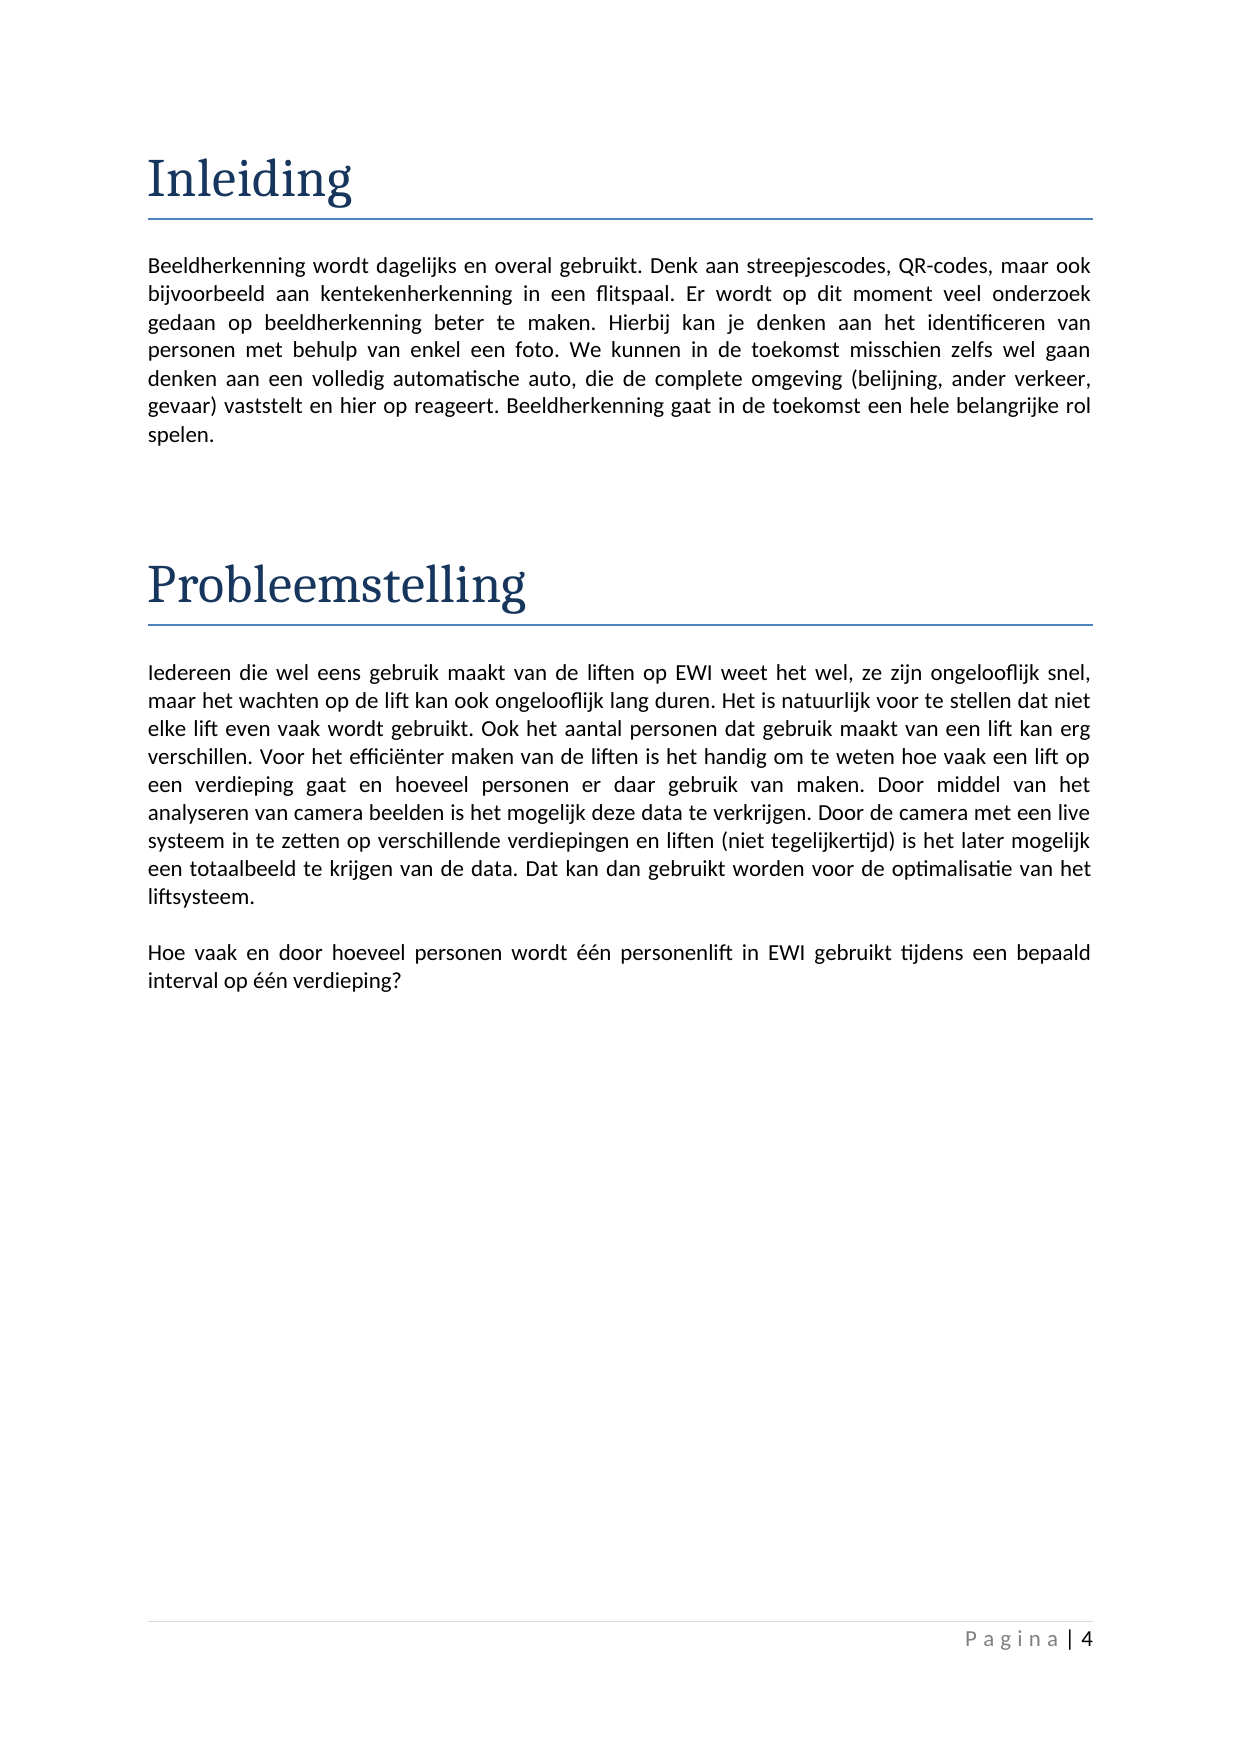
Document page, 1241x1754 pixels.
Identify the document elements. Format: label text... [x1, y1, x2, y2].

text Iedereen die wel eens gebruik maakt van de liften op EWI weet het wel, ze zijn ongelooflijk snel, maar het wachten op de lift kan ook ongelooflijk lang duren. Het is natuurlijk voor te stellen dat niet elke lift even vaak wordt gebruikt. Ook het aantal personen dat gebruik maakt van een lift kan erg verschillen. Voor het efficiënter maken van de liften is het handig om te weten hoe vaak een lift op een verdieping gaat en hoeveel personen er daar gebruik van maken. Door middel van het analyseren van camera beelden is het mogelijk deze data te verkrijgen. Door de camera met een live systeem in te zetten op verschillende verdiepingen en liften (niet tegelijkertijd) is het later mogelijk een totaalbeeld te krijgen van de data. Dat kan dan gebruikt worden voor de optimalisatie van het liftsysteem. [148, 658, 1093, 910]
text Beeldherkenning wordt dagelijks en overal gebruikt. Denk aan streepjescodes, QR-codes, maar ook bijvoorbeeld aan kentekenherkenning in een flitspaal. Er wordt op dit moment veel onderzoek gedaan op beeldherkenning beter te maken. Hierbij kan je denken aan het identificeren van personen met behulp van enkel een foto. We kunnen in de toekomst misschien zelfs wel gaan denken aan een volledig automatische auto, die de complete omgeving (belijning, ander verkeer, gevaar) vaststelt en hier op reageert. Beeldherkenning gaat in de toekomst een hele belangrijke rol spelen. [148, 252, 1093, 448]
title Probleemstelling [148, 554, 1093, 624]
text Hoe vaak en door hoeveel personen wordt één personenlift in EWI gebruikt tijdens een bepaald interval op één verdieping? [148, 938, 1093, 994]
title Inleiding [148, 148, 1093, 218]
